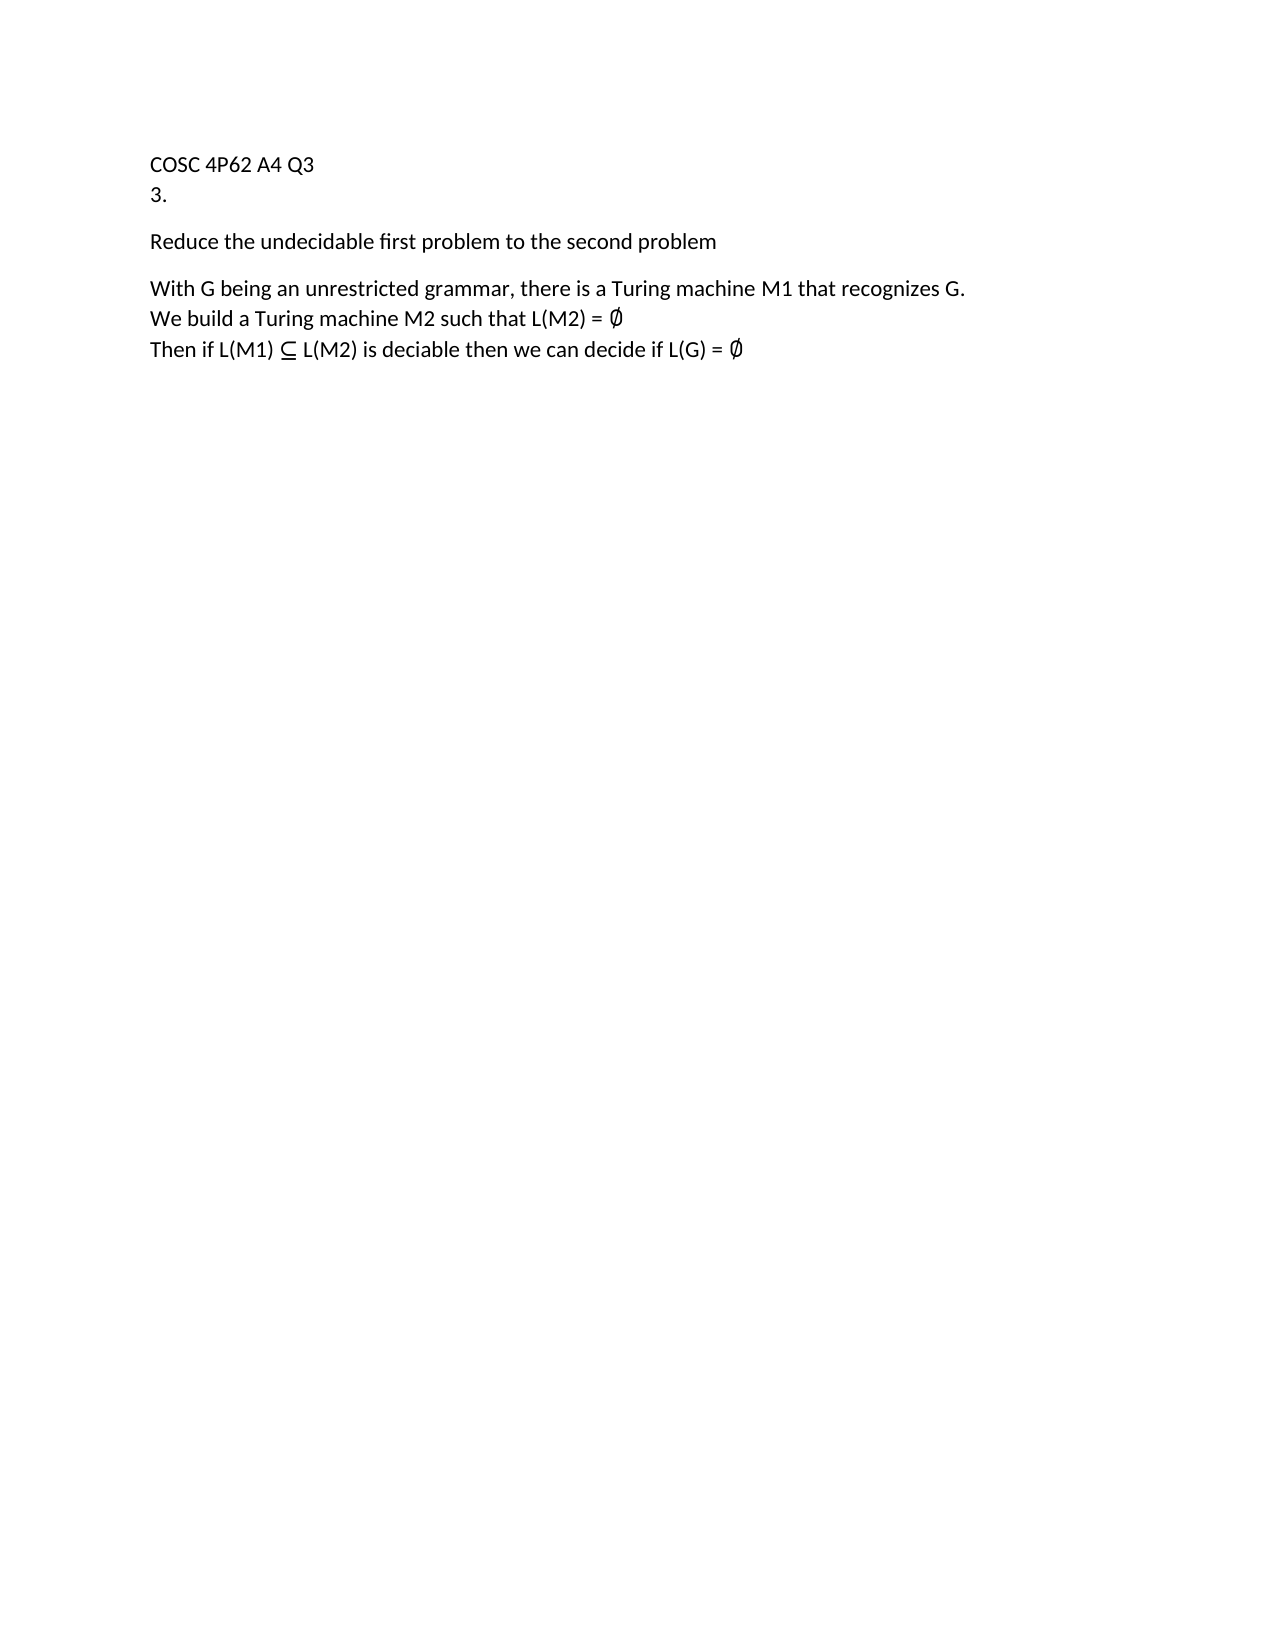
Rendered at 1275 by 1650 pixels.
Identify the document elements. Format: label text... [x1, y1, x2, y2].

text With G being an unrestricted grammar, there is a Turing machine M1 that recognizes G. We build a Turing machine M2 such that L(M2) = ∅ Then if L(M1) ⊆ L(M2) is deciable then we can decide if L(G) = ∅ [150, 274, 1125, 363]
text Reduce the undecidable first problem to the second problem [150, 227, 1125, 255]
text COSC 4P62 A4 Q3 3. [150, 150, 1125, 208]
